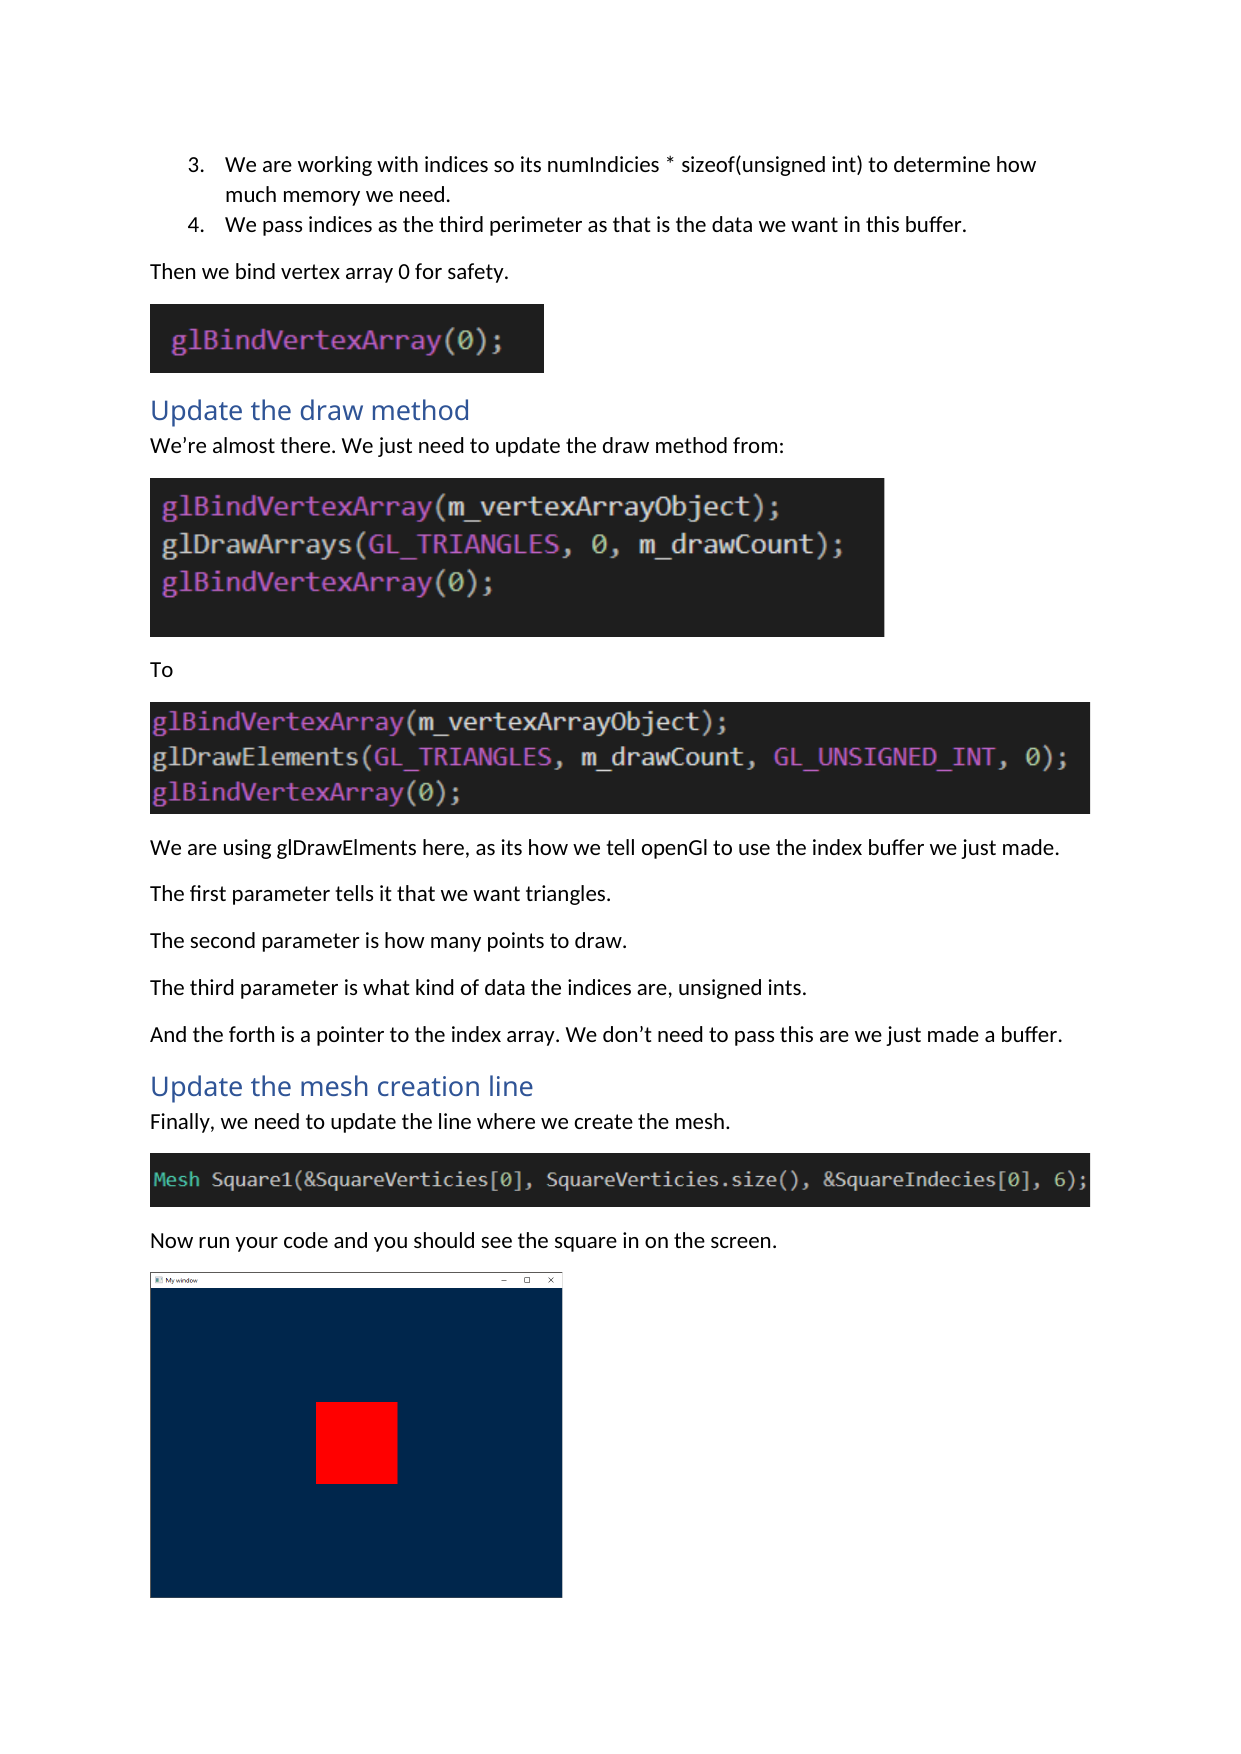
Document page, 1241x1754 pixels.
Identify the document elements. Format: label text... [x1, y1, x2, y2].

text We are using glDrawElments here, as its how we tell openGl to use the index buffer we just made. [150, 833, 1090, 861]
text And the forth is a pointer to the index array. We don’t need to pass this are we just made a buffer. [150, 1020, 1090, 1048]
text The third parameter is what kind of data the indices are, unsigned ints. [150, 973, 1090, 1001]
text To [150, 655, 1090, 683]
picture [150, 478, 885, 637]
text Then we bind vertex array 0 for safety. [150, 257, 1090, 285]
picture [150, 1153, 1091, 1207]
list We are working with indices so its numIndicies * sizeof(unsigned int) to determine how much memory we need. [187, 150, 1090, 208]
picture [150, 702, 1091, 814]
picture [150, 1272, 563, 1598]
text Finally, we need to update the line where we create the mesh. [150, 1107, 1090, 1135]
subtitle Update the draw method [150, 392, 1090, 429]
text Now run your code and you should see the square in on the screen. [150, 1226, 1090, 1254]
text The first parameter tells it that we want triangles. [150, 879, 1090, 908]
subtitle Update the mesh creation line [150, 1067, 1090, 1104]
text The second parameter is how many points to draw. [150, 926, 1090, 954]
picture [150, 304, 544, 373]
list We pass indices as the third perimeter as that is the data we want in this buffer. [187, 210, 1090, 238]
text We’re almost there. We just need to update the draw method from: [150, 432, 1090, 459]
